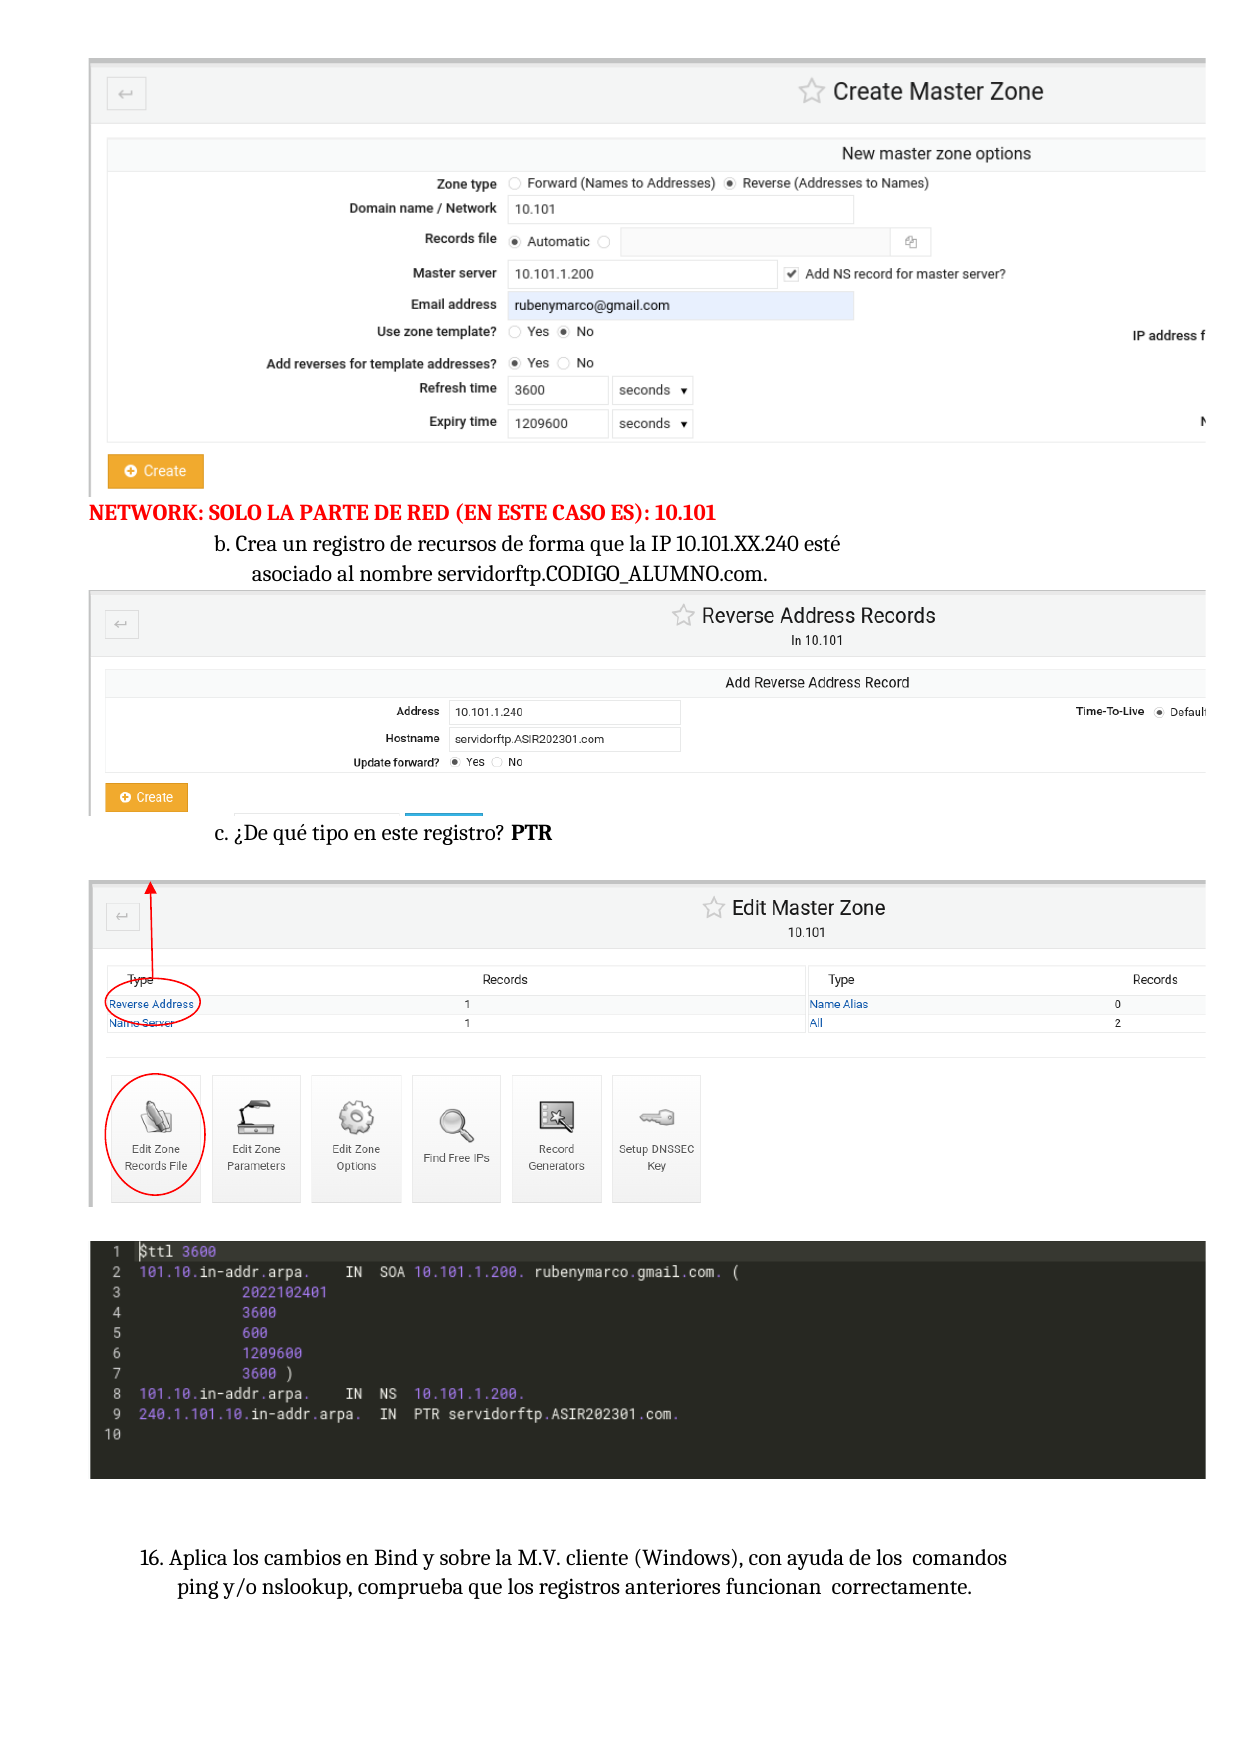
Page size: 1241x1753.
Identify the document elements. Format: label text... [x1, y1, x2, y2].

picture [88, 590, 1206, 816]
picture [88, 880, 1206, 1207]
text NETWORK: SOLO LA PARTE DE RED (EN ESTE CASO ES): 10.101 [88, 500, 1206, 526]
picture [88, 58, 1206, 497]
text b. Crea un registro de recursos de forma que la IP 10.101.XX.240 esté [214, 530, 1206, 557]
text asociado al nombre servidorftp.CODIGO_ALUMNO.com. [252, 561, 1206, 587]
text c. ¿De qué tipo en este registro? PTR [214, 820, 1206, 846]
picture [88, 1241, 1206, 1479]
text 16. Aplica los cambios en Bind y sobre la M.V. cliente (Windows), con ayuda de los comandos ping y/o nslookup, comprueba que los registros anteriores funcionan correctamente. [140, 1544, 1039, 1600]
